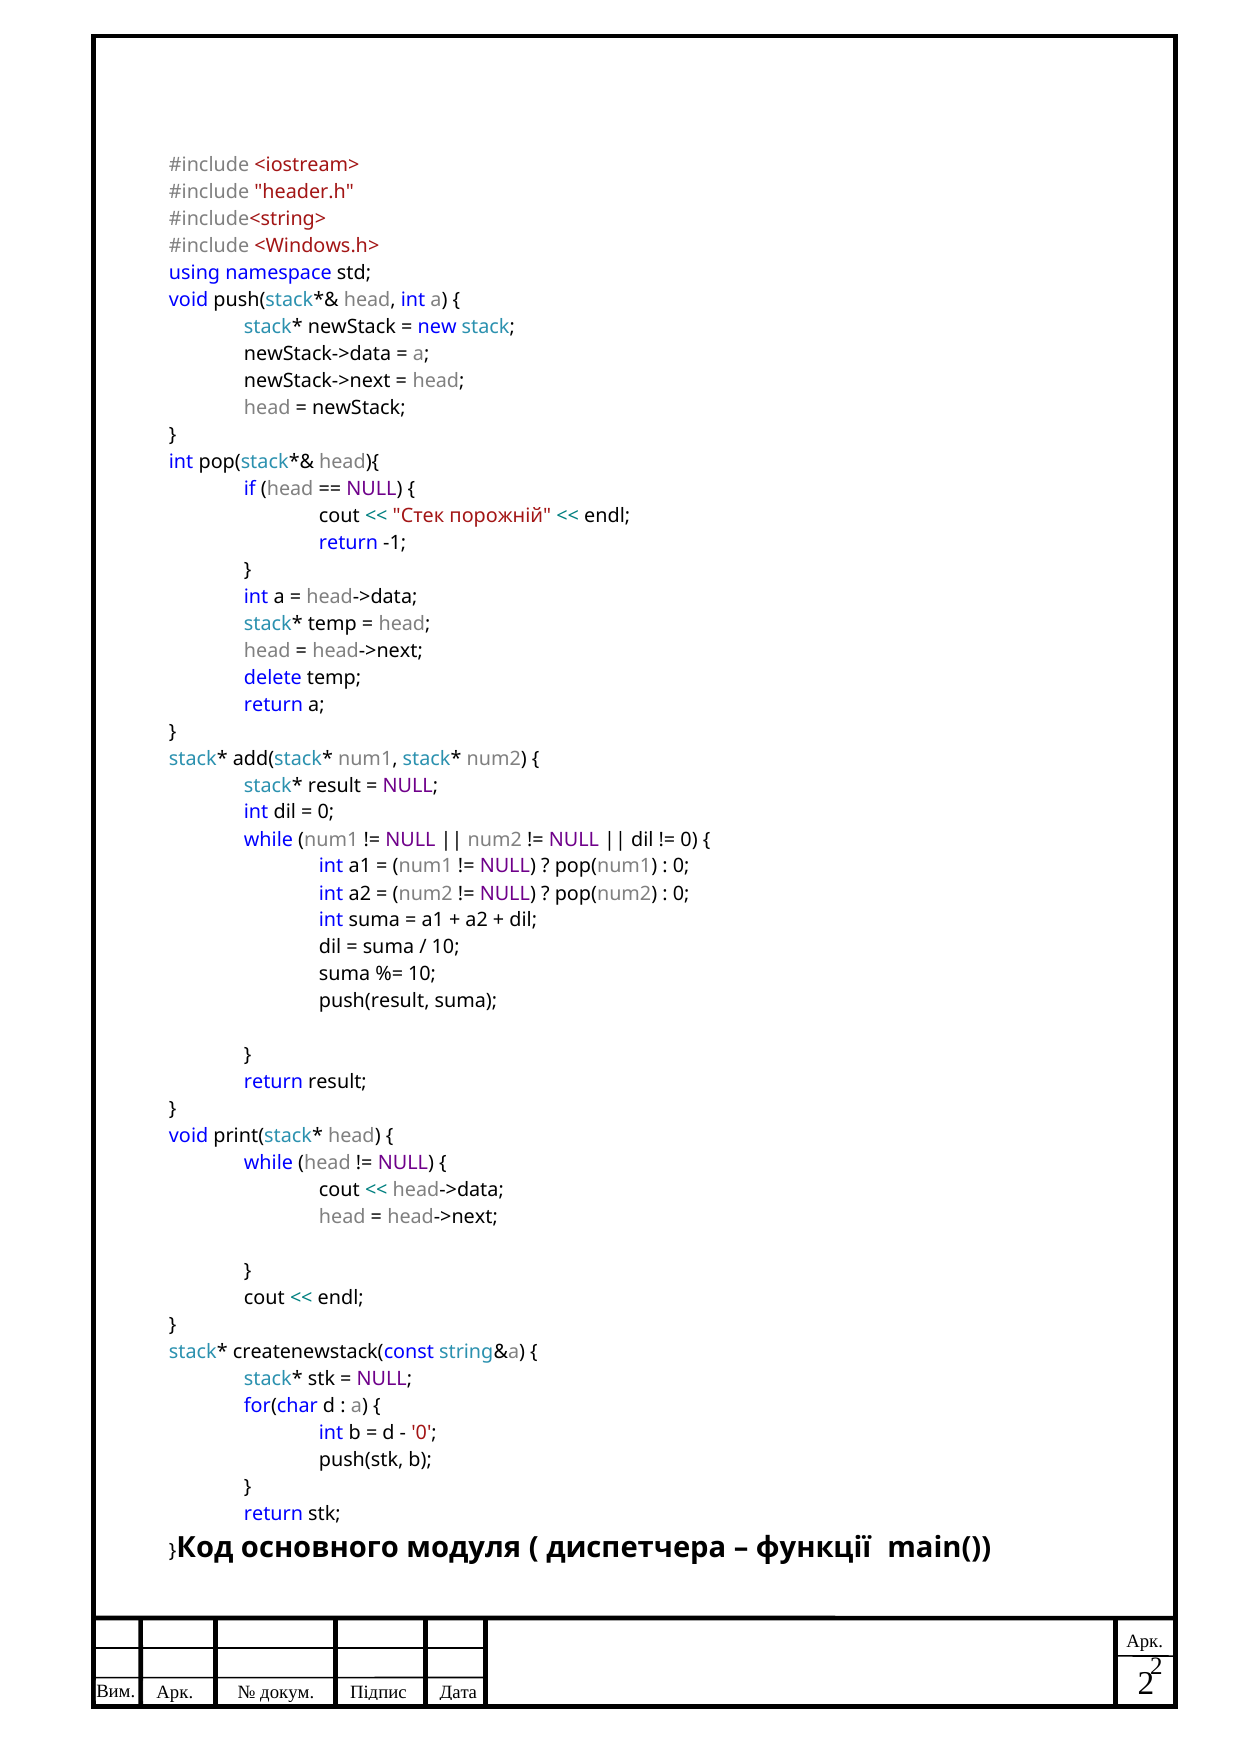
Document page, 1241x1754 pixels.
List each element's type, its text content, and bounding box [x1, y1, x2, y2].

text return a; [169, 690, 1162, 717]
text void print(stack* head) { [169, 1122, 1162, 1148]
text head = newStack; [169, 393, 1162, 420]
text suma %= 10; [169, 960, 1162, 987]
text while (num1 != NULL || num2 != NULL || dil != 0) { [169, 825, 1162, 852]
text int a = head->data; [169, 582, 1162, 609]
text } [169, 1041, 1162, 1068]
text }Код основного модуля ( диспетчера – функції main()) [169, 1526, 1162, 1566]
text int pop(stack*& head){ [169, 447, 1162, 474]
text return stk; [169, 1499, 1162, 1526]
text int suma = a1 + a2 + dil; [169, 906, 1162, 933]
text #include "header.h" [169, 177, 1162, 204]
text stack* createnewstack(const string&a) { [169, 1337, 1162, 1364]
text stack* result = NULL; [169, 771, 1162, 798]
text #include<string> [169, 204, 1162, 231]
text #include <iostream> [169, 150, 1162, 177]
text } [169, 1256, 1162, 1283]
text cout << endl; [169, 1283, 1162, 1310]
text stack* newStack = new stack; [169, 312, 1162, 339]
text } [169, 555, 1162, 582]
text int b = d - '0'; [169, 1418, 1162, 1445]
text stack* add(stack* num1, stack* num2) { [169, 744, 1162, 771]
text while (head != NULL) { [169, 1148, 1162, 1176]
text newStack->data = a; [169, 339, 1162, 366]
text for(char d : a) { [169, 1391, 1162, 1418]
text newStack->next = head; [169, 366, 1162, 393]
text void push(stack*& head, int a) { [169, 285, 1162, 312]
text } [169, 717, 1162, 744]
text head = head->next; [169, 1202, 1162, 1229]
text cout << "Стек порожній" << endl; [169, 501, 1162, 528]
text dil = suma / 10; [169, 933, 1162, 960]
text } [169, 1472, 1162, 1499]
text head = head->next; [169, 636, 1162, 663]
text return -1; [169, 528, 1162, 555]
text } [169, 1310, 1162, 1337]
text stack* stk = NULL; [169, 1364, 1162, 1391]
text cout << head->data; [169, 1176, 1162, 1202]
text int dil = 0; [169, 798, 1162, 825]
text } [169, 1094, 1162, 1122]
text using namespace std; [169, 258, 1162, 285]
text return result; [169, 1068, 1162, 1094]
text if (head == NULL) { [169, 474, 1162, 501]
text } [169, 420, 1162, 447]
text int a2 = (num2 != NULL) ? pop(num2) : 0; [169, 879, 1162, 906]
text delete temp; [169, 663, 1162, 690]
text int a1 = (num1 != NULL) ? pop(num1) : 0; [169, 852, 1162, 879]
text push(result, suma); [169, 987, 1162, 1014]
text #include <Windows.h> [169, 231, 1162, 258]
text stack* temp = head; [169, 609, 1162, 636]
text push(stk, b); [169, 1445, 1162, 1472]
